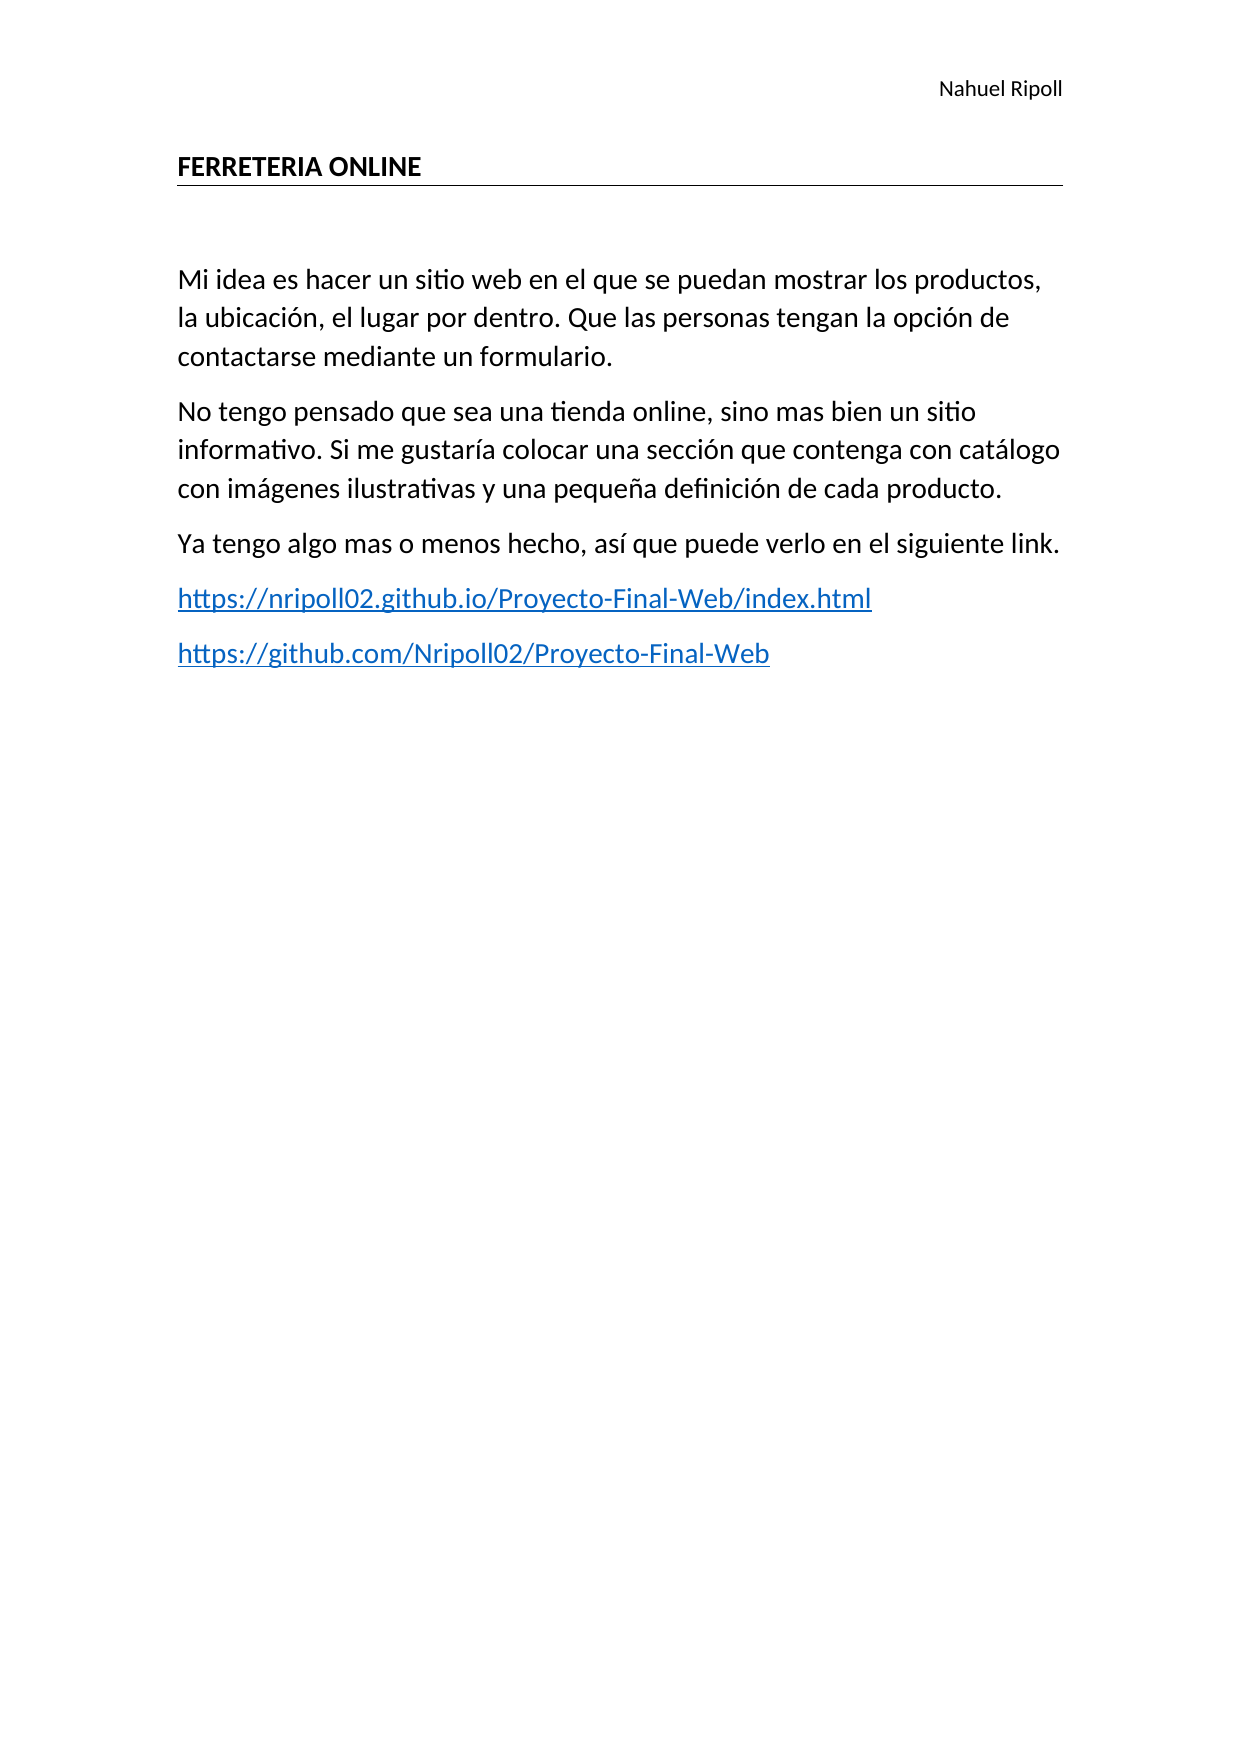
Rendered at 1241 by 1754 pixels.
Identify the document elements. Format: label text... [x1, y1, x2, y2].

text Ya tengo algo mas o menos hecho, así que puede verlo en el siguiente link. [177, 525, 1063, 561]
text https://nripoll02.github.io/Proyecto-Final-Web/index.html [177, 580, 1063, 616]
text Mi idea es hacer un sitio web en el que se puedan mostrar los productos, la ubicación, el lugar por dentro. Que las personas tengan la opción de contactarse mediante un formulario. [177, 261, 1063, 373]
text FERRETERIA ONLINE [177, 148, 1063, 185]
text https://github.com/Nripoll02/Proyecto-Final-Web [177, 635, 1063, 671]
text No tengo pensado que sea una tienda online, sino mas bien un sitio informativo. Si me gustaría colocar una sección que contenga con catálogo con imágenes ilustrativas y una pequeña definición de cada producto. [177, 393, 1063, 505]
